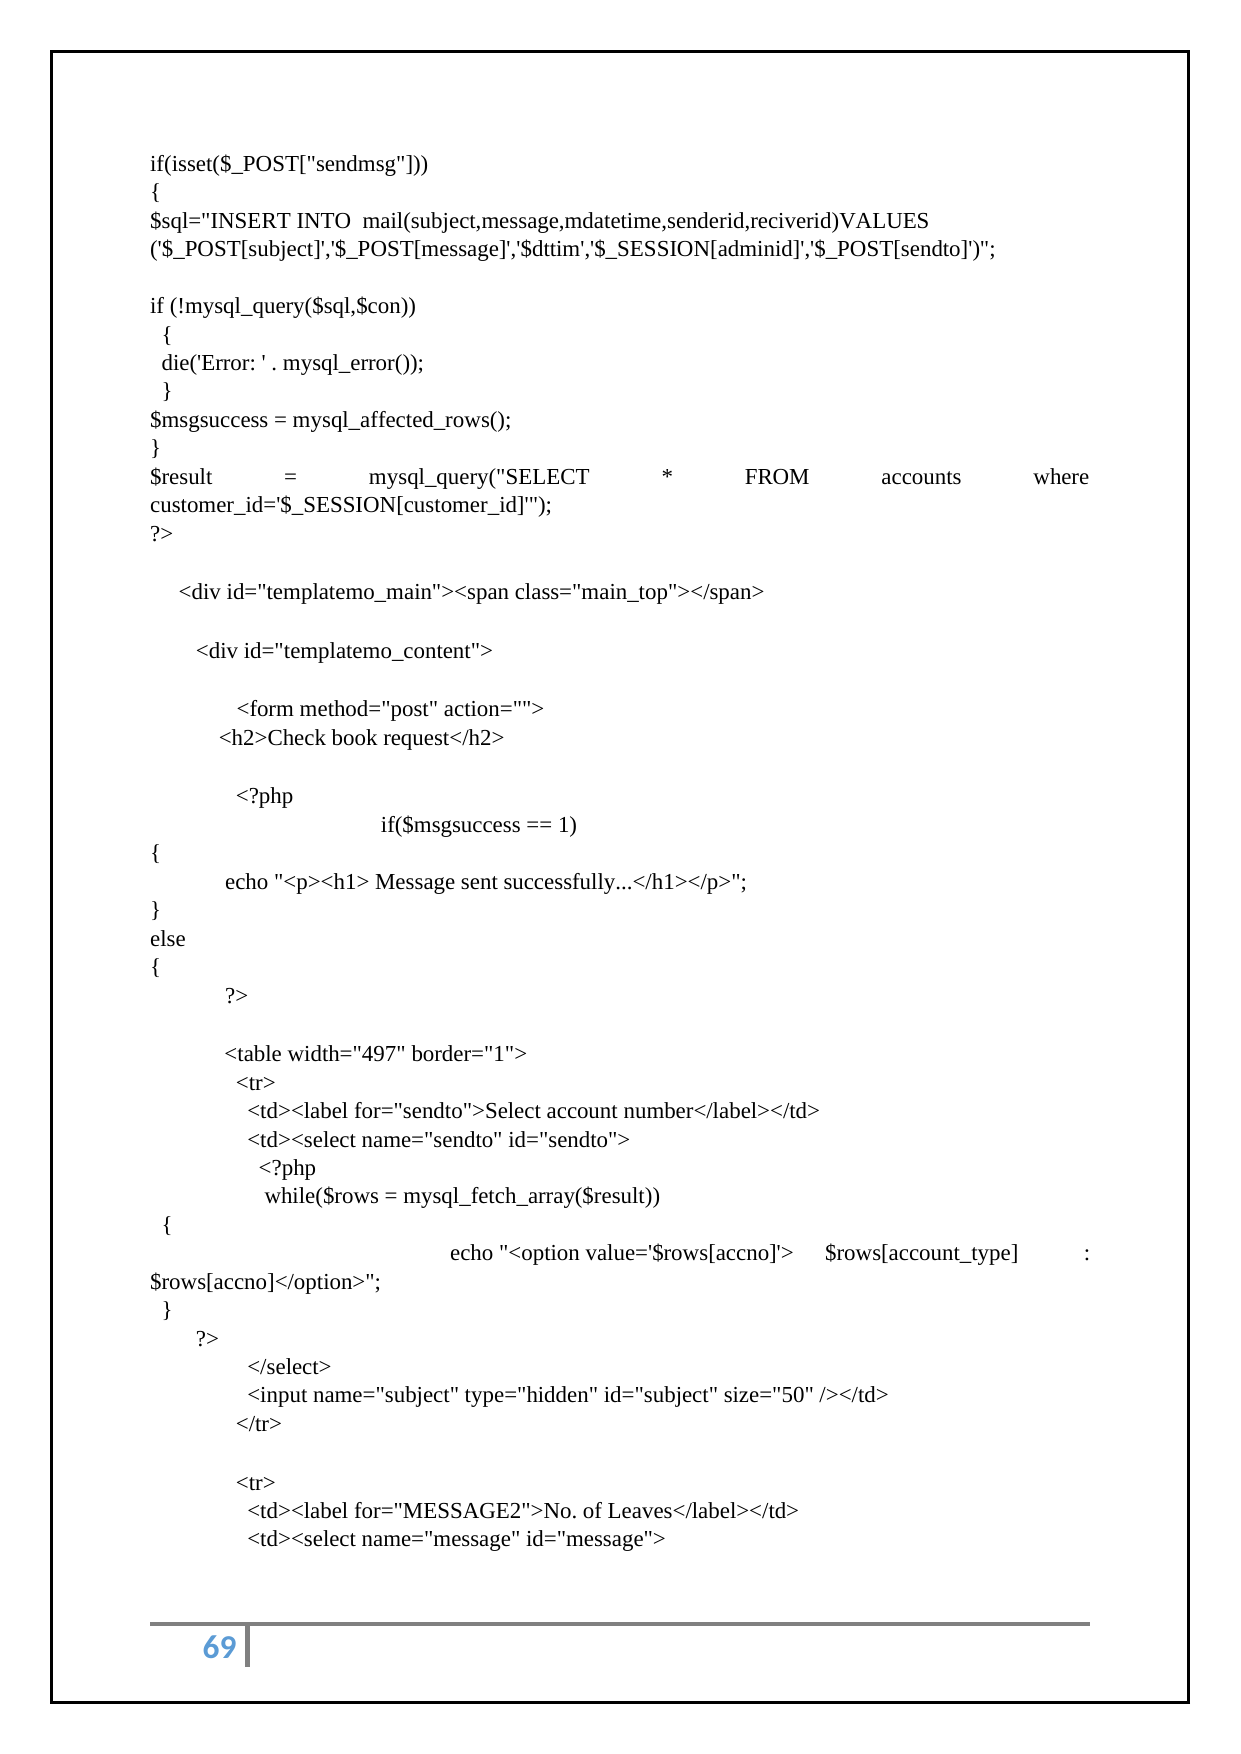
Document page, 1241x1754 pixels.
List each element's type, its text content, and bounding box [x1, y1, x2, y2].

text <td><label for="MESSAGE2">No. of Leaves</label></td> [150, 1497, 1090, 1523]
text <form method="post" action=""> [150, 696, 1090, 722]
text <tr> [150, 1069, 1090, 1095]
text <h2>Check book request</h2> [150, 724, 1090, 750]
text ?> [150, 1325, 1090, 1351]
text <?php [150, 783, 1090, 809]
text if (!mysql_query($sql,$con)) [150, 292, 1090, 318]
text { [150, 839, 1090, 866]
text else [150, 925, 1090, 951]
text while($rows = mysql_fetch_array($result)) [150, 1182, 1090, 1209]
text <td><select name="message" id="message"> [150, 1526, 1090, 1552]
text echo "<option value='$rows[accno]'> $rows[account_type] : $rows[accno]</option>"; [150, 1239, 1090, 1294]
text die('Error: ' . mysql_error()); [150, 349, 1090, 375]
text $result = mysql_query("SELECT * FROM accounts where customer_id='$_SESSION[customer_id]'"); [150, 463, 1090, 518]
text <td><select name="sendto" id="sendto"> [150, 1126, 1090, 1152]
text <input name="subject" type="hidden" id="subject" size="50" /></td> [150, 1382, 1090, 1408]
text $sql="INSERT INTO mail(subject,message,mdatetime,senderid,reciverid)VALUES [150, 207, 1090, 233]
text } [150, 434, 1090, 461]
text } [150, 896, 1090, 923]
text if(isset($_POST["sendmsg"])) [150, 150, 1090, 176]
text { [150, 1211, 1090, 1237]
text <div id="templatemo_main"><span class="main_top"></span> [150, 578, 1090, 605]
text <div id="templatemo_content"> [150, 637, 1090, 663]
text </select> [150, 1353, 1090, 1379]
text ?> [150, 520, 1090, 546]
text { [150, 953, 1090, 979]
text $msgsuccess = mysql_affected_rows(); [150, 406, 1090, 432]
text <tr> [150, 1469, 1090, 1495]
text { [150, 178, 1090, 205]
text } [150, 1296, 1090, 1323]
text echo "<p><h1> Message sent successfully...</h1></p>"; [150, 868, 1090, 894]
text } [150, 377, 1090, 404]
text </tr> [150, 1410, 1090, 1436]
text <td><label for="sendto">Select account number</label></td> [150, 1097, 1090, 1123]
text ('$_POST[subject]','$_POST[message]','$dttim','$_SESSION[adminid]','$_POST[sendto]')"; [150, 235, 1090, 262]
text if($msgsuccess == 1) [150, 811, 1090, 837]
text ?> [150, 982, 1090, 1008]
text <table width="497" border="1"> [150, 1040, 1090, 1067]
text <?php [150, 1154, 1090, 1180]
text { [150, 321, 1090, 347]
